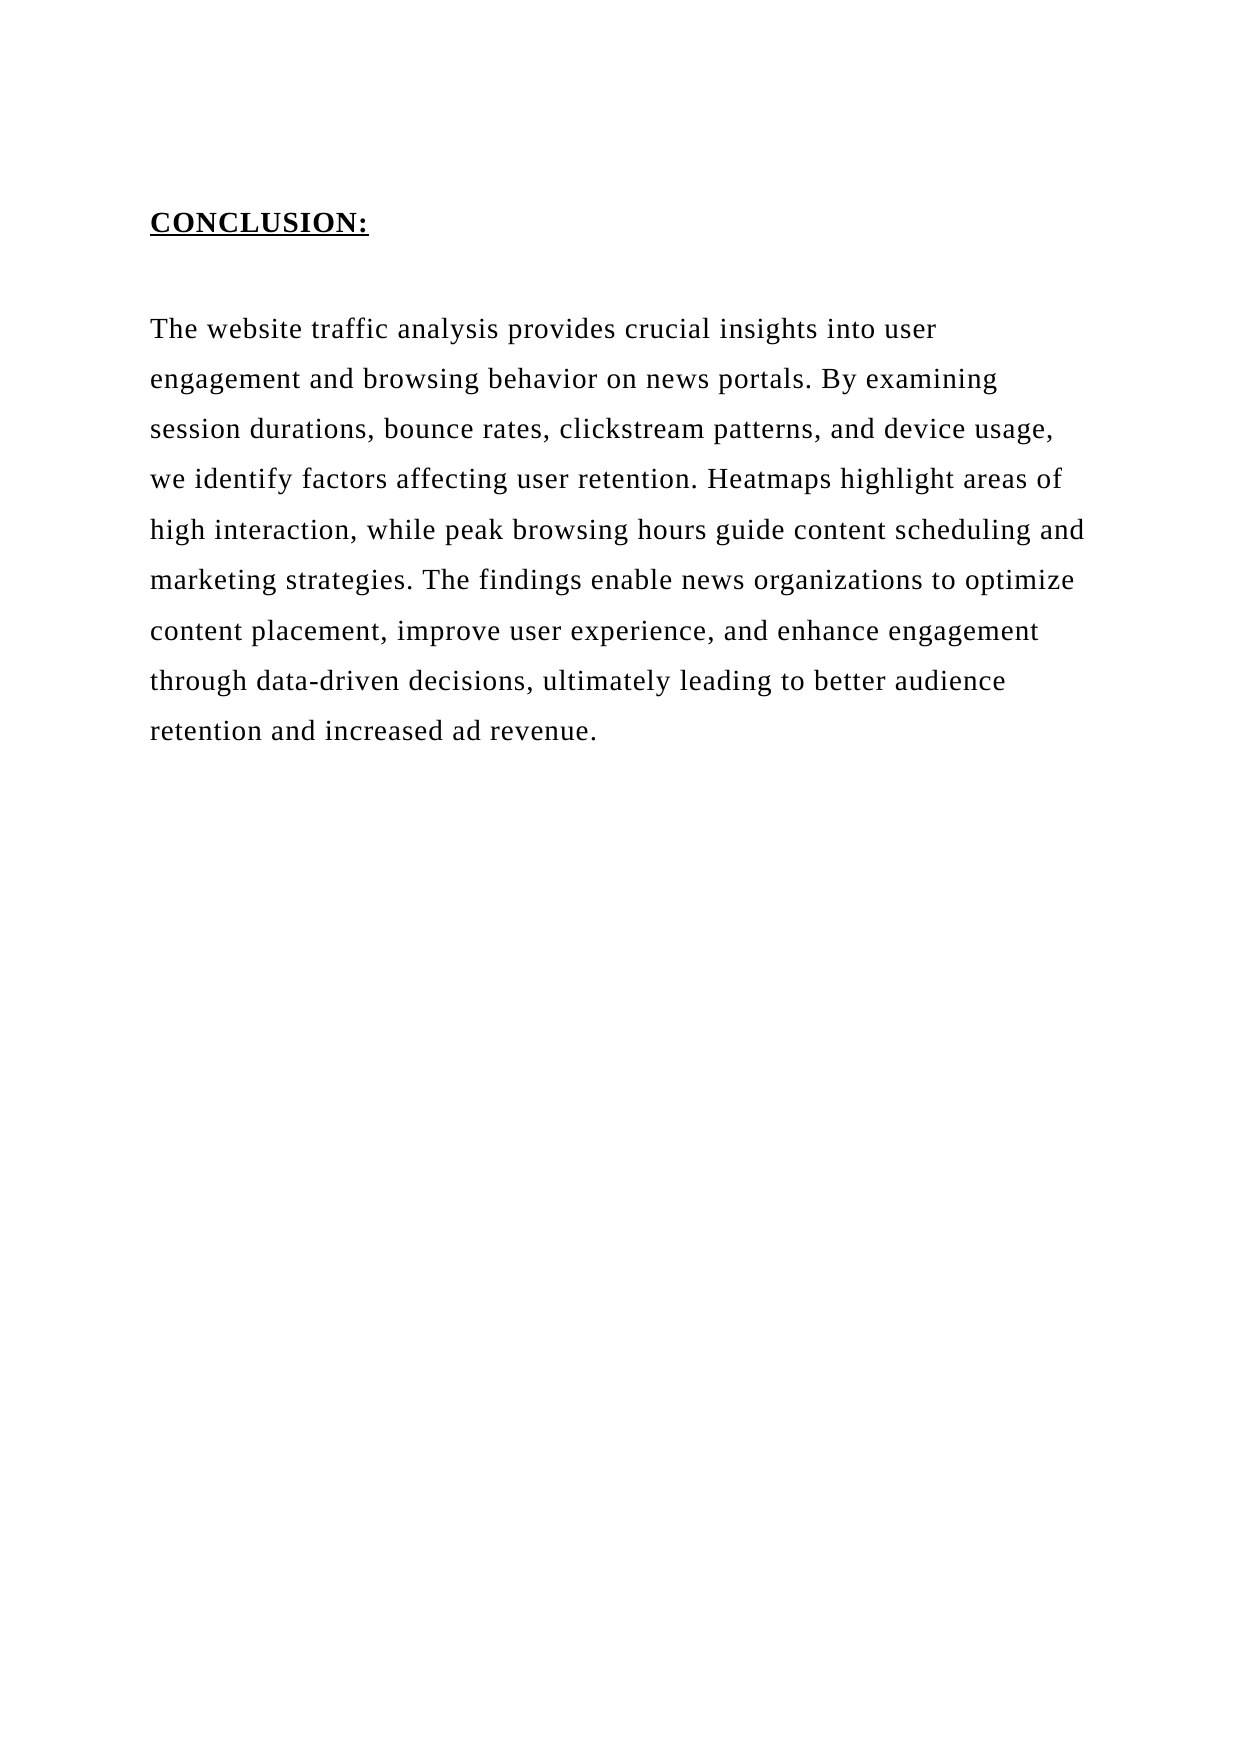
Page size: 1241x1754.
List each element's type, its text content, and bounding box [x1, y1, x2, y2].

text The website traffic analysis provides crucial insights into user engagement and browsing behavior on news portals. By examining session durations, bounce rates, clickstream patterns, and device usage, we identify factors affecting user retention. Heatmaps highlight areas of high interaction, while peak browsing hours guide content scheduling and marketing strategies. The findings enable news organizations to optimize content placement, improve user experience, and enhance engagement through data-driven decisions, ultimately leading to better audience retention and increased ad revenue. [150, 260, 1090, 747]
text CONCLUSION: [150, 205, 1090, 239]
